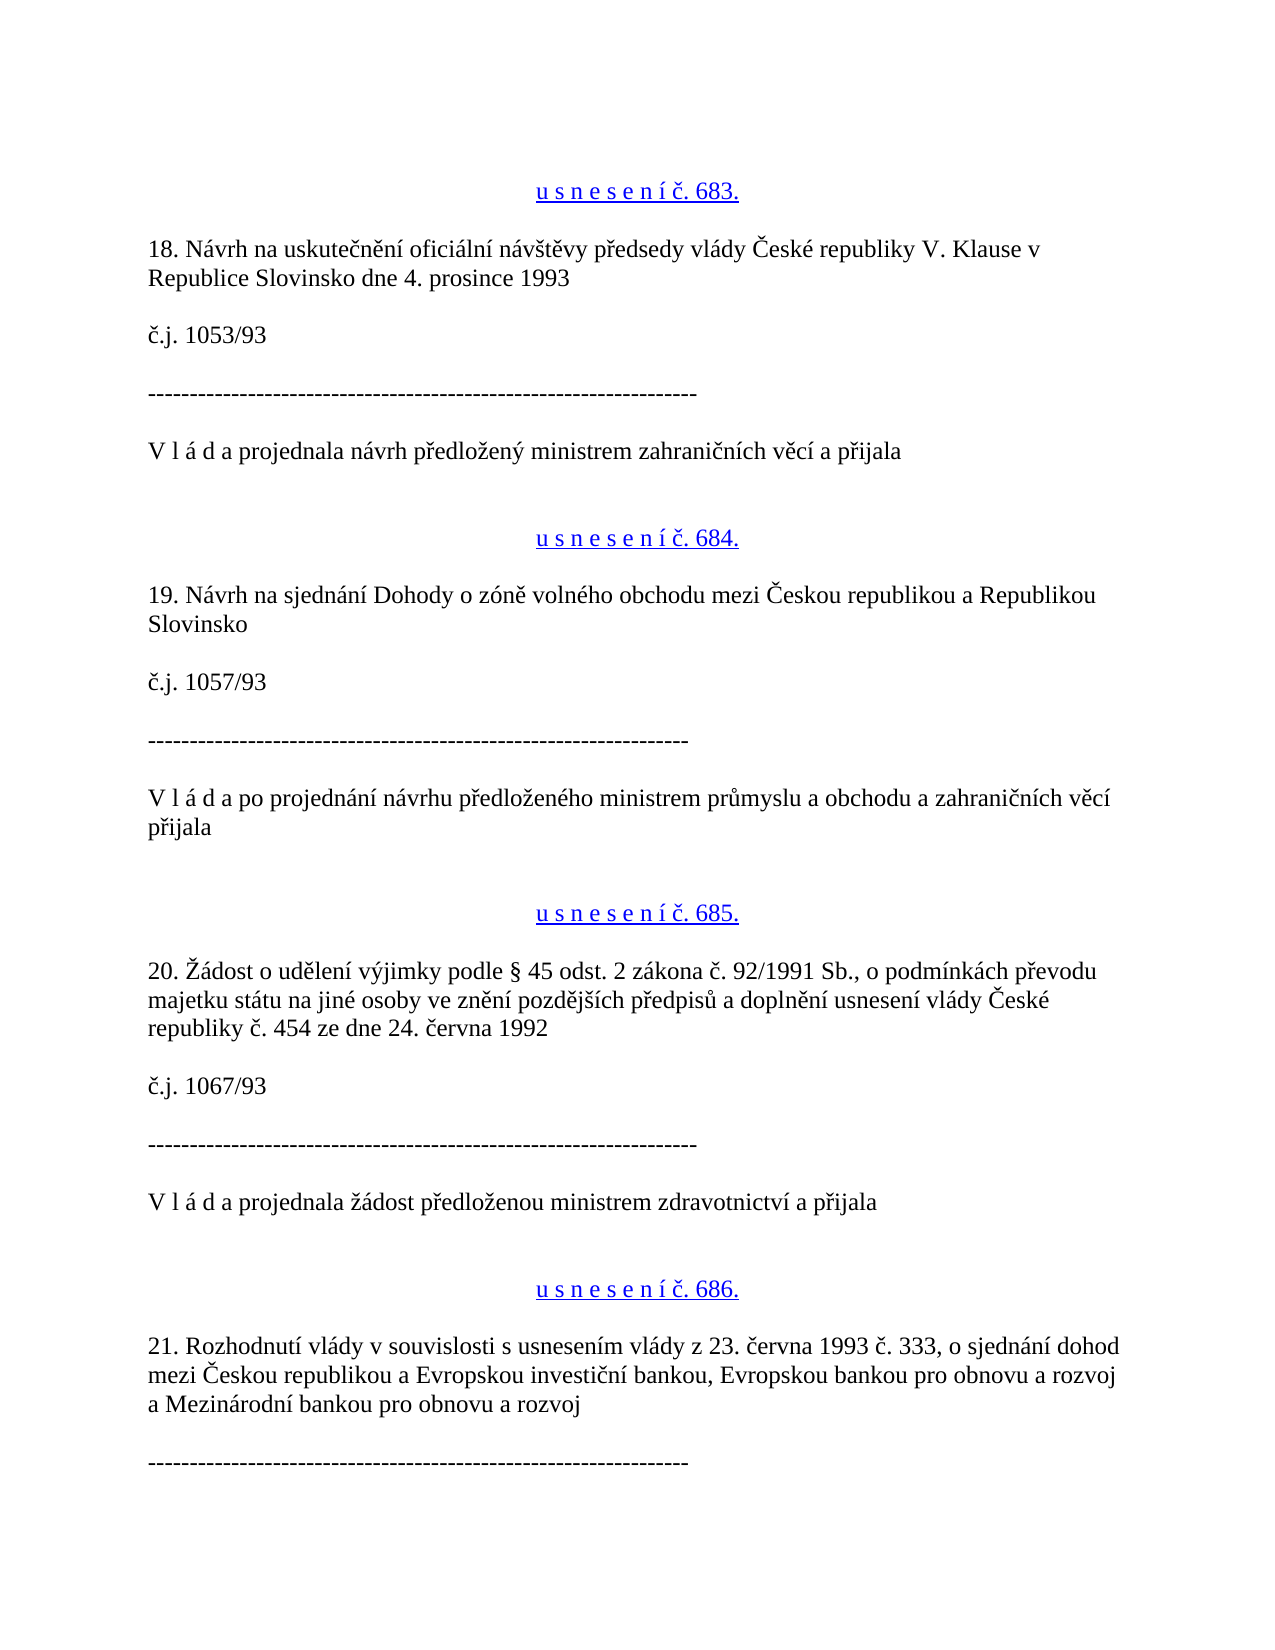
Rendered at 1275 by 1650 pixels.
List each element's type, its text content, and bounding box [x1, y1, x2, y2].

text 19. Návrh na sjednání Dohody o zóně volného obchodu mezi Českou republikou a Republikou Slovinsko [148, 552, 1127, 638]
text ------------------------------------------------------------------ [148, 378, 1127, 407]
text ----------------------------------------------------------------- [148, 1447, 1127, 1476]
text u s n e s e n í č. 683. [148, 148, 1127, 205]
text 21. Rozhodnutí vlády v souvislosti s usnesením vlády z 23. června 1993 č. 333, o sjednání dohod mezi Českou republikou a Evropskou investiční bankou, Evropskou bankou pro obnovu a rozvoj a Mezinárodní bankou pro obnovu a rozvoj [148, 1303, 1127, 1418]
text ----------------------------------------------------------------- [148, 725, 1127, 754]
text u s n e s e n í č. 684. [148, 494, 1127, 552]
text č.j. 1057/93 [148, 667, 1127, 696]
text V l á d a po projednání návrhu předloženého ministrem průmyslu a obchodu a zahraničních věcí přijala [148, 783, 1127, 841]
text V l á d a projednala návrh předložený ministrem zahraničních věcí a přijala [148, 436, 1127, 465]
text č.j. 1067/93 [148, 1071, 1127, 1100]
text č.j. 1053/93 [148, 321, 1127, 349]
text ------------------------------------------------------------------ [148, 1129, 1127, 1158]
text u s n e s e n í č. 685. [148, 870, 1127, 927]
text V l á d a projednala žádost předloženou ministrem zdravotnictví a přijala [148, 1187, 1127, 1216]
text 18. Návrh na uskutečnění oficiální návštěvy předsedy vlády České republiky V. Klause v Republice Slovinsko dne 4. prosince 1993 [148, 205, 1127, 291]
text 20. Žádost o udělení výjimky podle § 45 odst. 2 zákona č. 92/1991 Sb., o podmínkách převodu majetku státu na jiné osoby ve znění pozdějších předpisů a doplnění usnesení vlády České republiky č. 454 ze dne 24. června 1992 [148, 927, 1127, 1042]
text u s n e s e n í č. 686. [148, 1245, 1127, 1303]
